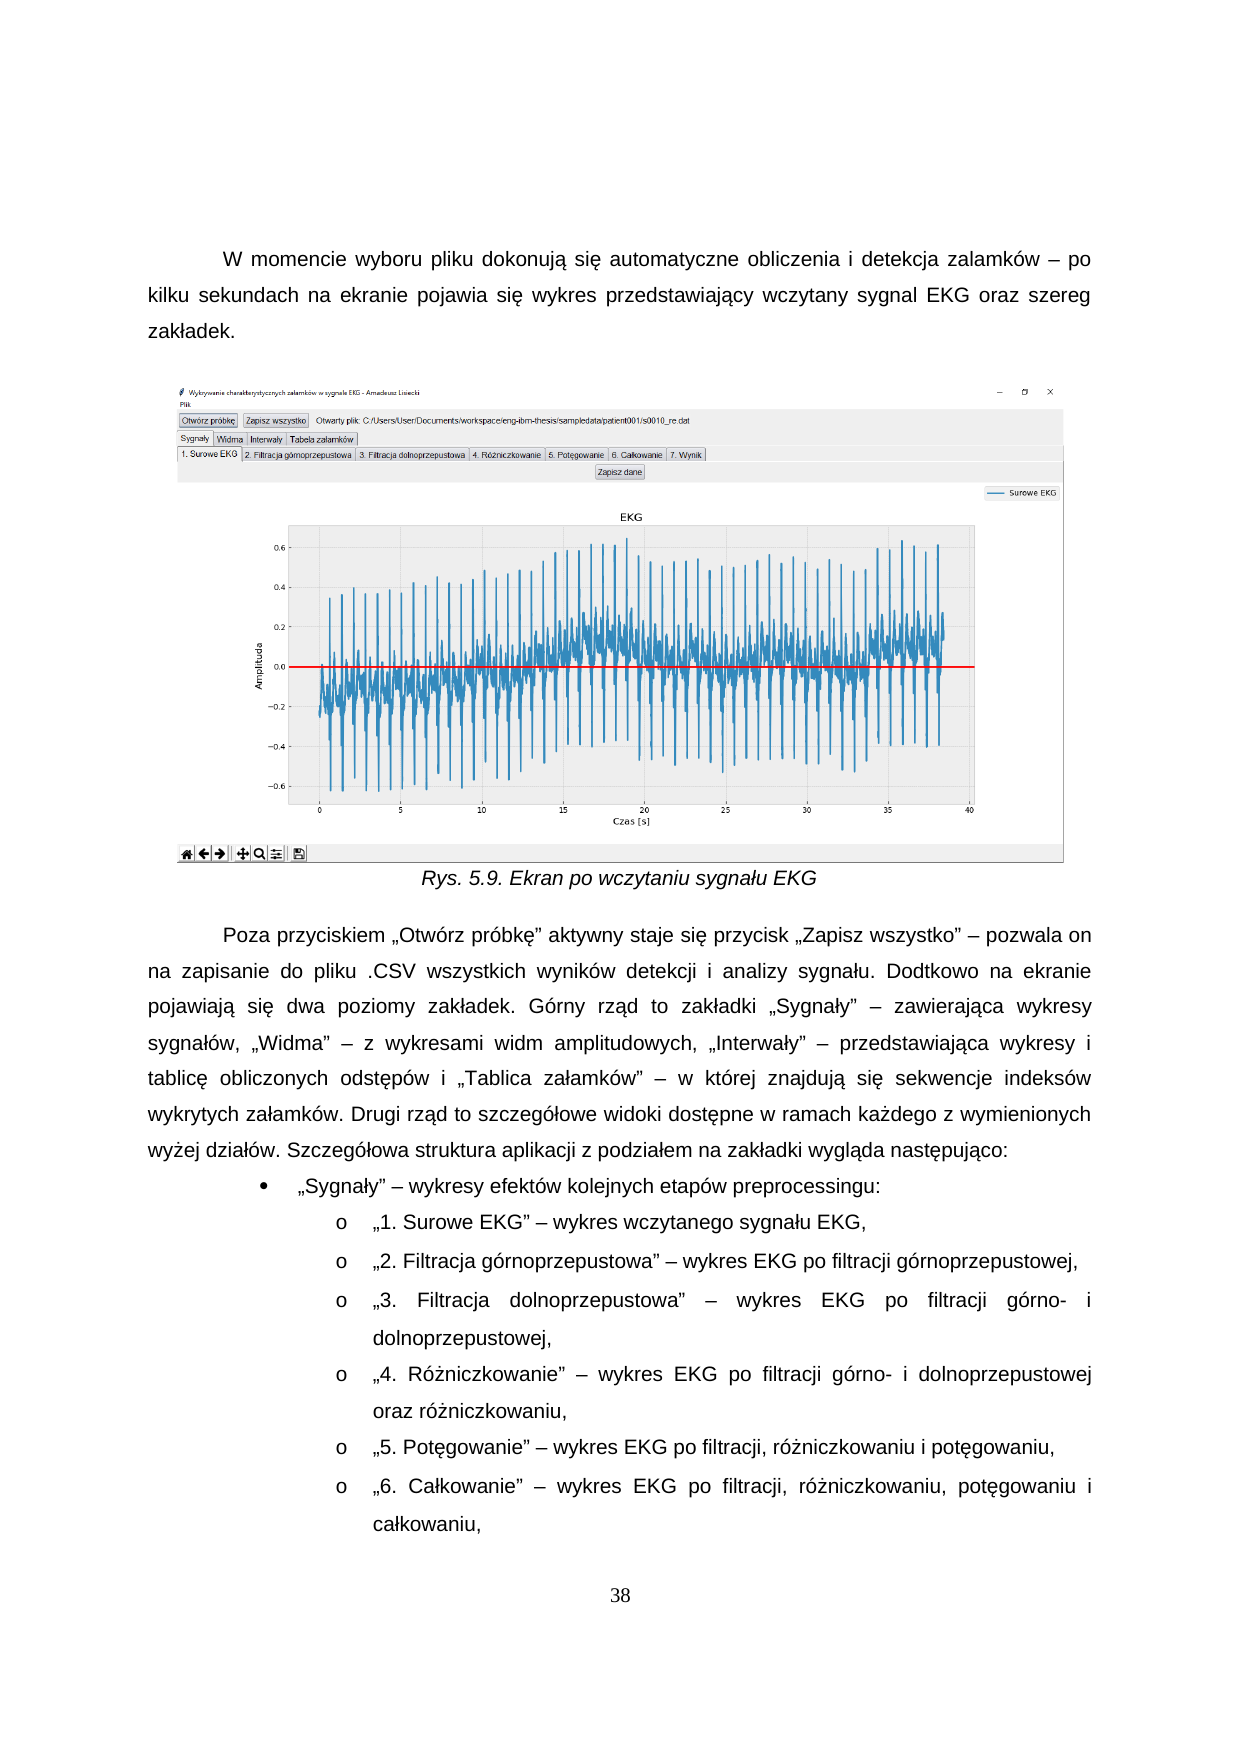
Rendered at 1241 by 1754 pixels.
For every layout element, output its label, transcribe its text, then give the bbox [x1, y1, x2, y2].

text W momencie wyboru pliku dokonują się automatyczne obliczenia i detekcja zalamków – po kilku sekundach na ekranie pojawia się wykres przedstawiający wczytany sygnal EKG oraz szereg zakładek. [148, 247, 1093, 343]
list „4. Różniczkowanie” – wykres EKG po filtracji górno- i dolnoprzepustowej oraz różniczkowaniu, [335, 1361, 1093, 1423]
picture [176, 386, 1064, 863]
list „3. Filtracja dolnoprzepustowa” – wykres EKG po filtracji górno- i dolnoprzepustowej, [335, 1288, 1093, 1349]
list „5. Potęgowanie” – wykres EKG po filtracji, różniczkowaniu i potęgowaniu, [335, 1435, 1093, 1461]
text Poza przyciskiem „Otwórz próbkę” aktywny staje się przycisk „Zapisz wszystko” – pozwala on na zapisanie do pliku .CSV wszystkich wyników detekcji i analizy sygnału. Dodtkowo na ekranie pojawiają się dwa poziomy zakładek. Górny rząd to zakładki „Sygnały” – zawierająca wykresy sygnałów, „Widma” – z wykresami widm amplitudowych, „Interwały” – przedstawiająca wykresy i tablicę obliczonych odstępów i „Tablica załamków” – w której znajdują się sekwencje indeksów wykrytych załamków. Drugi rząd to szczegółowe widoki dostępne w ramach każdego z wymienionych wyżej działów. Szczegółowa struktura aplikacji z podziałem na zakładki wygląda następująco: [148, 922, 1093, 1162]
list „6. Całkowanie” – wykres EKG po filtracji, różniczkowaniu, potęgowaniu i całkowaniu, [335, 1474, 1093, 1536]
list „2. Filtracja górnoprzepustowa” – wykres EKG po filtracji górnoprzepustowej, [335, 1249, 1093, 1275]
list „Sygnały” – wykresy efektów kolejnych etapów preprocessingu: [260, 1174, 1093, 1198]
list „1. Surowe EKG” – wykres wczytanego sygnału EKG, [335, 1210, 1093, 1236]
